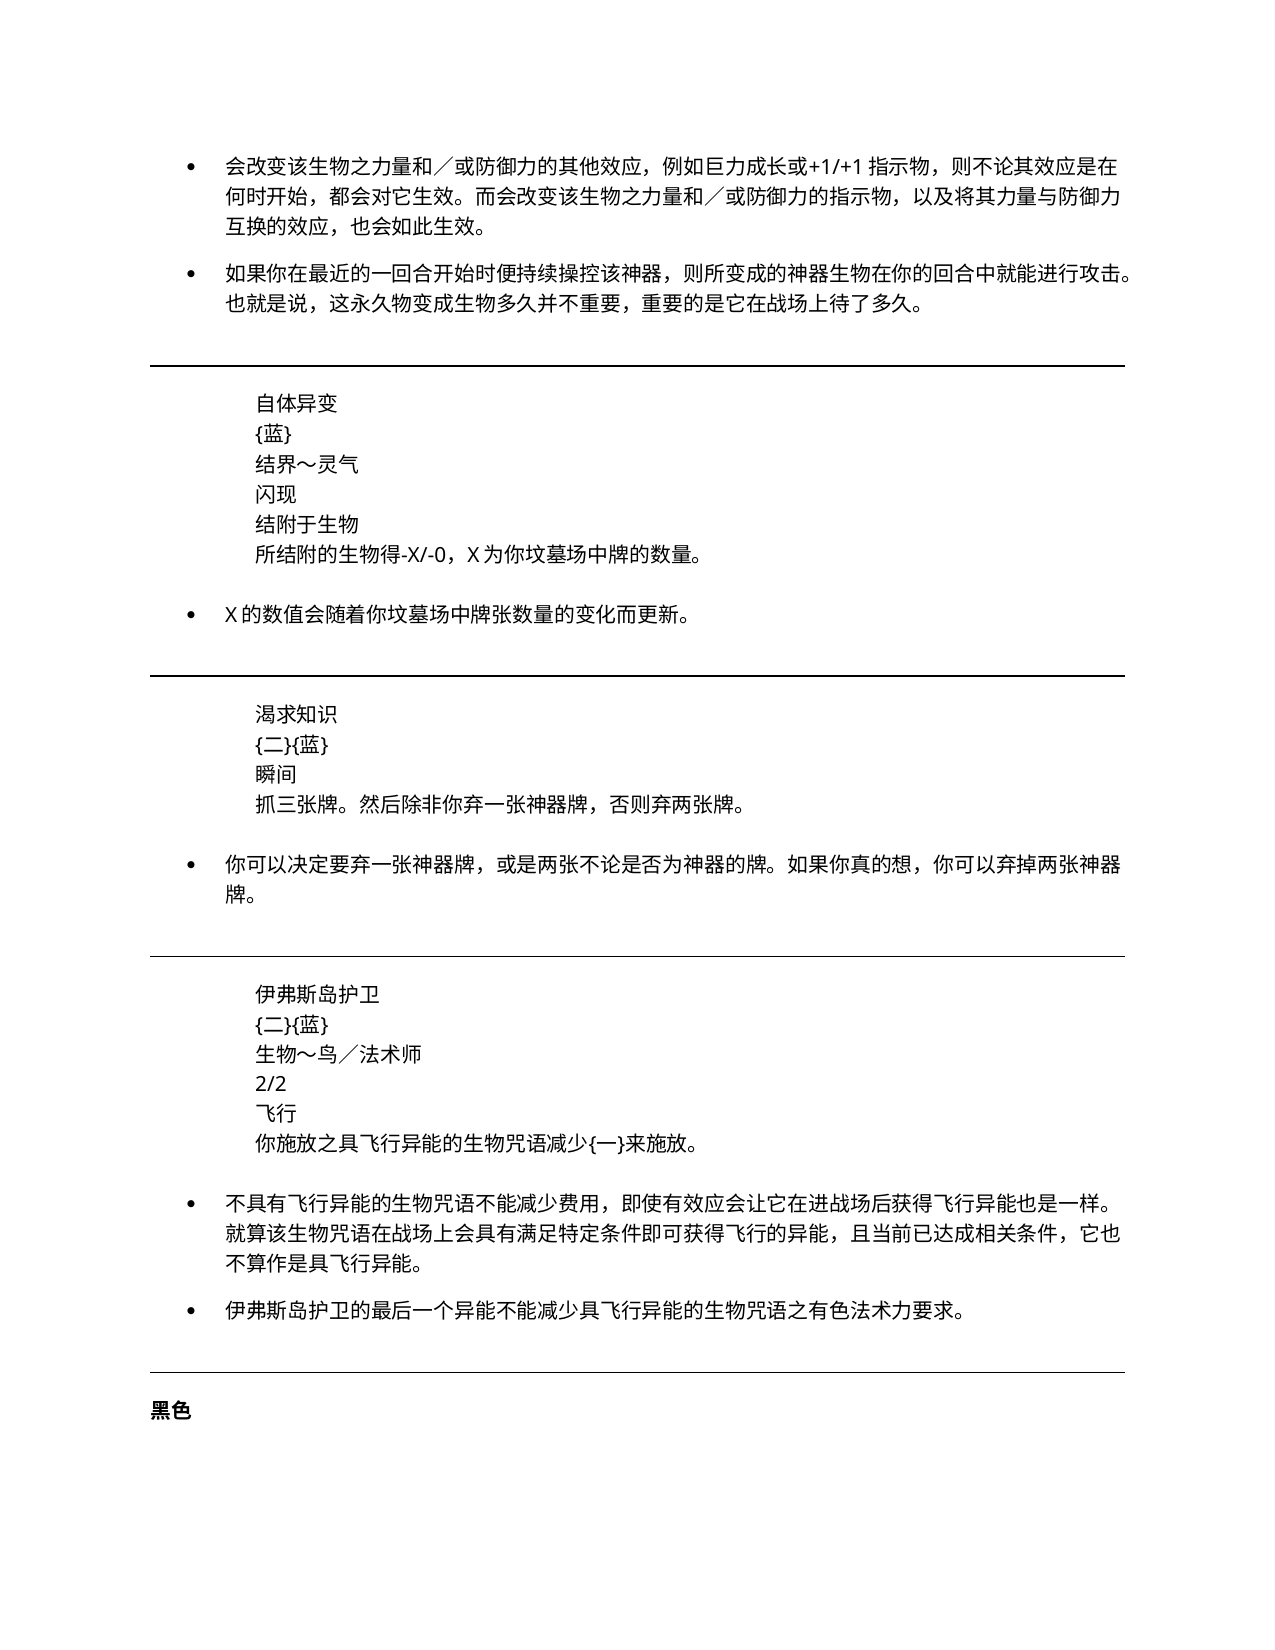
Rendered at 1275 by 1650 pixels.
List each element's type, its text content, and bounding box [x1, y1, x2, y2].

list 会改变该生物之力量和／或防御力的其他效应，例如巨力成长或+1/+1指示物，则不论其效应是在何时开始，都会对它生效。而会改变该生物之力量和／或防御力的指示物，以及将其力量与防御力互换的效应，也会如此生效。 [187, 150, 1125, 241]
list 伊弗斯岛护卫的最后一个异能不能减少具飞行异能的生物咒语之有色法术力要求。 [187, 1294, 1125, 1324]
text 自体异变 {蓝} 结界～灵气 闪现 结附于生物 所结附的生物得-X/-0，X为你坟墓场中牌的数量。 [255, 387, 735, 569]
list 你可以决定要弃一张神器牌，或是两张不论是否为神器的牌。如果你真的想，你可以弃掉两张神器牌。 [187, 848, 1125, 908]
list 不具有飞行异能的生物咒语不能减少费用，即使有效应会让它在进战场后获得飞行异能也是一样。就算该生物咒语在战场上会具有满足特定条件即可获得飞行的异能，且当前已达成相关条件，它也不算作是具飞行异能。 [187, 1187, 1125, 1277]
text 伊弗斯岛护卫 {二}{蓝} 生物～鸟／法术师 2/2 飞行 你施放之具飞行异能的生物咒语减少{一}来施放。 [255, 978, 735, 1158]
list 如果你在最近的一回合开始时便持续操控该神器，则所变成的神器生物在你的回合中就能进行攻击。也就是说，这永久物变成生物多久并不重要，重要的是它在战场上待了多久。 [187, 257, 1125, 318]
text 渴求知识 {二}{蓝} 瞬间 抓三张牌。然后除非你弃一张神器牌，否则弃两张牌。 [255, 698, 735, 819]
subtitle 黑色 [150, 1394, 1125, 1424]
list X的数值会随着你坟墓场中牌张数量的变化而更新。 [187, 598, 1125, 628]
